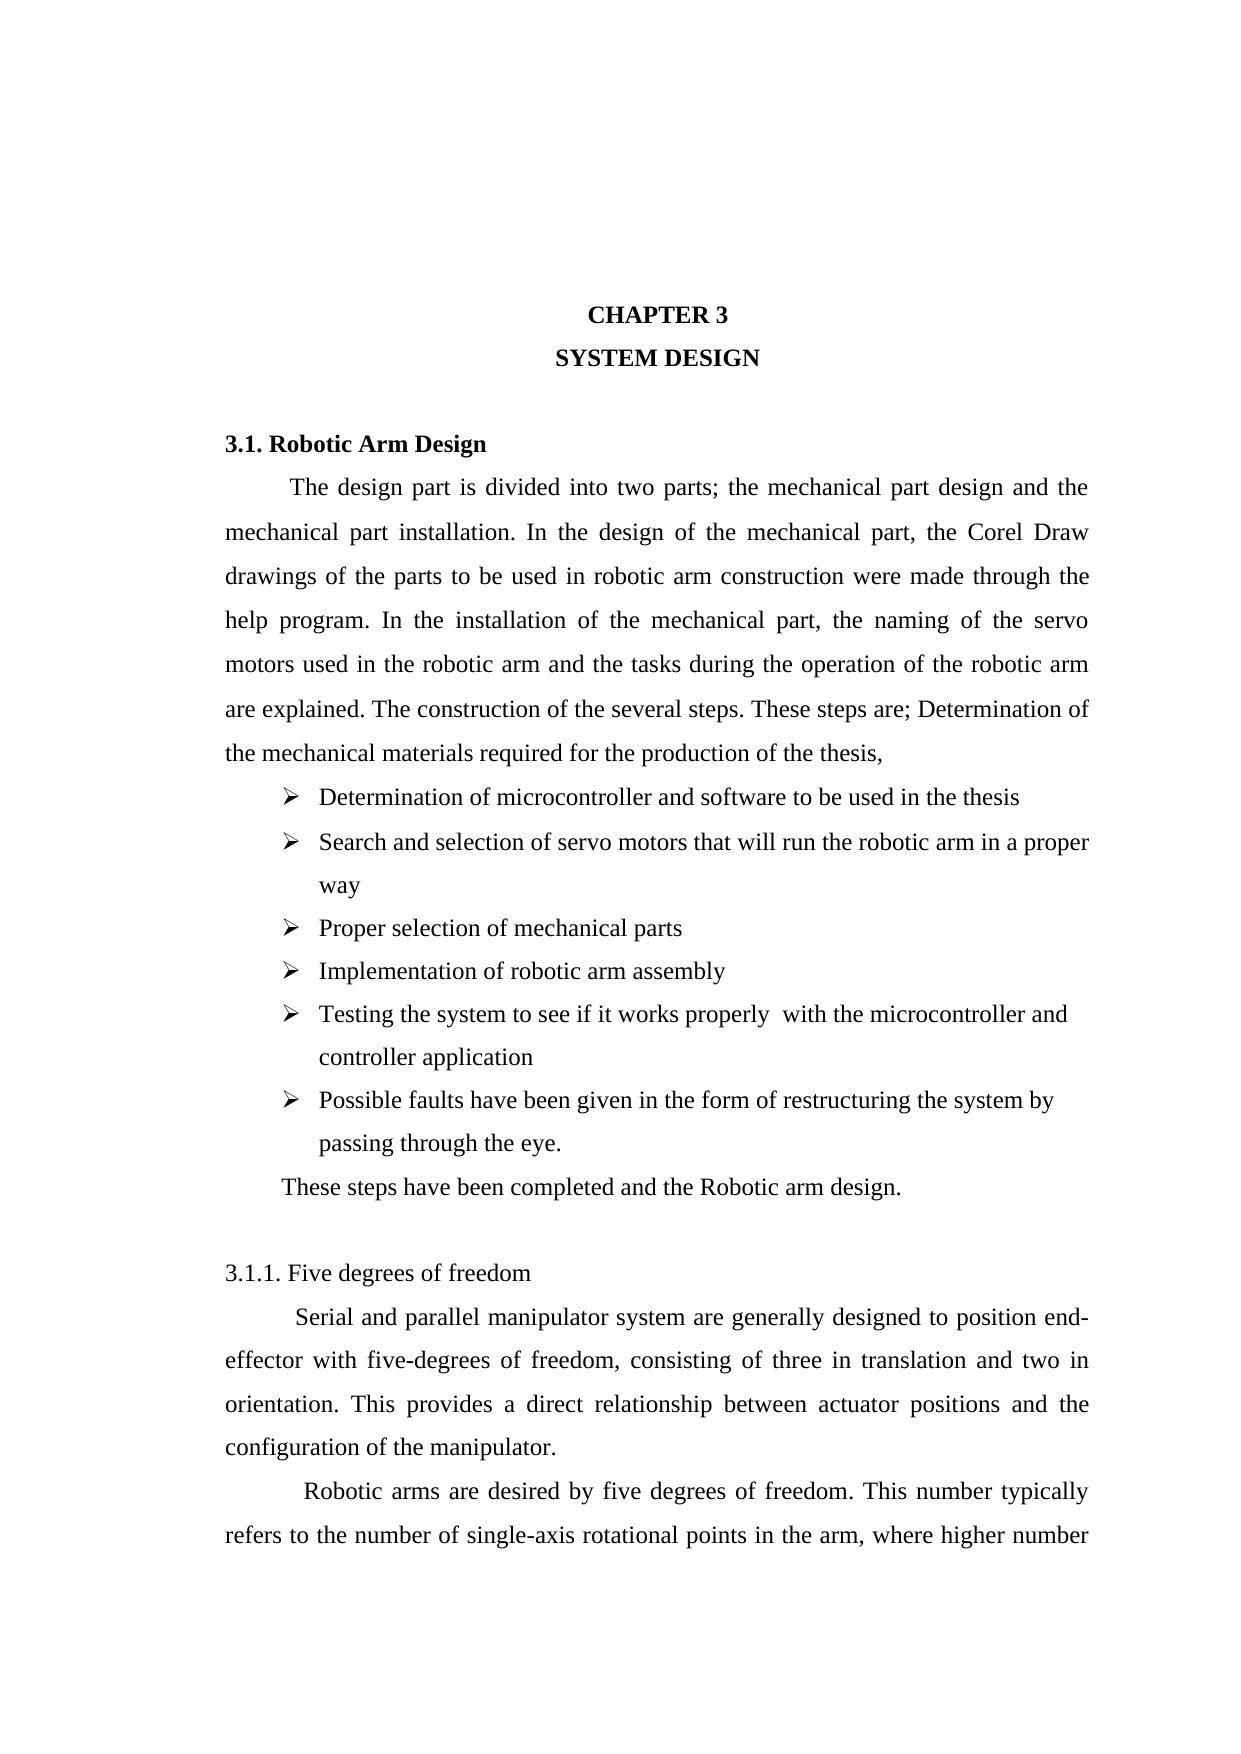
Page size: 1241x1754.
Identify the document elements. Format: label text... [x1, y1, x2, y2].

text SYSTEM DESIGN [225, 343, 1090, 372]
list Implementation of robotic arm assembly [281, 956, 1090, 985]
text 3.1. Robotic Arm Design [225, 429, 1090, 458]
text The design part is divided into two parts; the mechanical part design and the mechanical part installation. In the design of the mechanical part, the Corel Draw drawings of the parts to be used in robotic arm construction were made through the help program. In the installation of the mechanical part, the naming of the servo motors used in the robotic arm and the tasks during the operation of the robotic arm are explained. The construction of the several steps. These steps are; Determination of the mechanical materials required for the production of the thesis, [225, 472, 1090, 767]
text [225, 1476, 1090, 1548]
list Proper selection of mechanical parts [281, 913, 1090, 942]
list Testing the system to see if it works properly with the microcontroller and controller application [281, 999, 1090, 1071]
list Search and selection of servo motors that will run the robotic arm in a proper way [281, 827, 1090, 898]
text 3.1.1. Five degrees of freedom [225, 1258, 1090, 1287]
list Determination of microcontroller and software to be used in the thesis [281, 782, 1090, 811]
list Possible faults have been given in the form of restructuring the system by passing through the eye. [281, 1085, 1090, 1157]
text Serial and parallel manipulator system are generally designed to position end-effector with five-degrees of freedom, consisting of three in translation and two in orientation. This provides a direct relationship between actuator positions and the configuration of the manipulator. [225, 1302, 1090, 1461]
text These steps have been completed and the Robotic arm design. [225, 1172, 1090, 1200]
text CHAPTER 3 [225, 300, 1090, 329]
